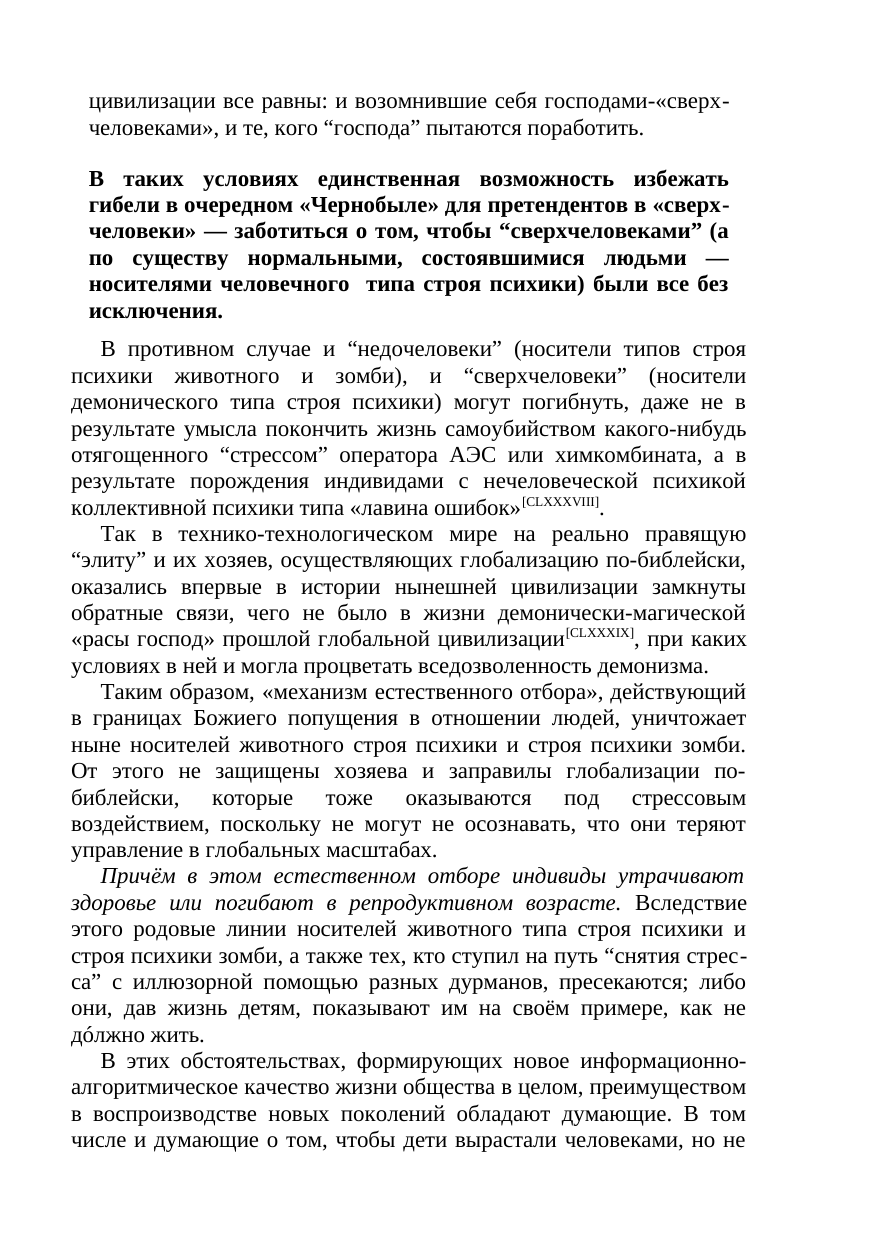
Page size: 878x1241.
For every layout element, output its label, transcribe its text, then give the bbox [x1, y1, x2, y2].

text Так в технико-технологическом мире на реально правящую “элиту” и их хозяев, осуществляющих глобализацию по-библейски, оказались впервые в истории нынешней цивилизации замкнуты обратные связи, чего не было в жизни демонически-магической «расы господ» прошлой глобальной цивилизации[CLXXXIX], при каких условиях в ней и могла процветать вседозволенность демонизма. [71, 520, 747, 678]
text В противном случае и “недочеловеки” (носители типов строя психики животного и зомби), и “сверхчеловеки” (носители демонического типа строя психики) могут погибнуть, даже не в результате умысла покончить жизнь самоубийством какого-нибудь отягощенного “стрессом” оператора АЭС или химкомбината, а в результате порождения индивидами с нечеловеческой психикой коллективной психики типа «лавина ошибок»[CLXXXVIII]. [71, 336, 747, 520]
text Причём в этом естественном отборе индивиды утрачивают здоровье или погибают в репродуктивном возрасте. Вследствие этого родовые линии носителей животного типа строя психики и строя психики зомби, а также тех, кто ступил на путь “снятия стресса” с иллюзорной помощью разных дурманов, пресекаются; либо они, дав жизнь детям, показывают им на своём примере, как не длжно жить. [71, 863, 747, 1047]
text В таких условиях единственная возможность избежать гибели в очередном «Чернобыле» для претендентов в «сверхчеловеки» — заботиться о том, чтобы “сверхчеловеками” (а по существу нормальными, состоявшимися людьми — носителями человечного типа строя психики) были все без исключения. [88, 165, 729, 323]
text Таким образом, «механизм естественного отбора», действующий в границах Божиего попущения в отношении людей, уничтожает ныне носителей животного строя психики и строя психики зомби. От этого не защищены хозяева и заправилы глобализации по-библейски, которые тоже оказываются под стрессовым воздействием, поскольку не могут не осознавать, что они теряют управление в глобальных масштабах. [71, 678, 747, 863]
